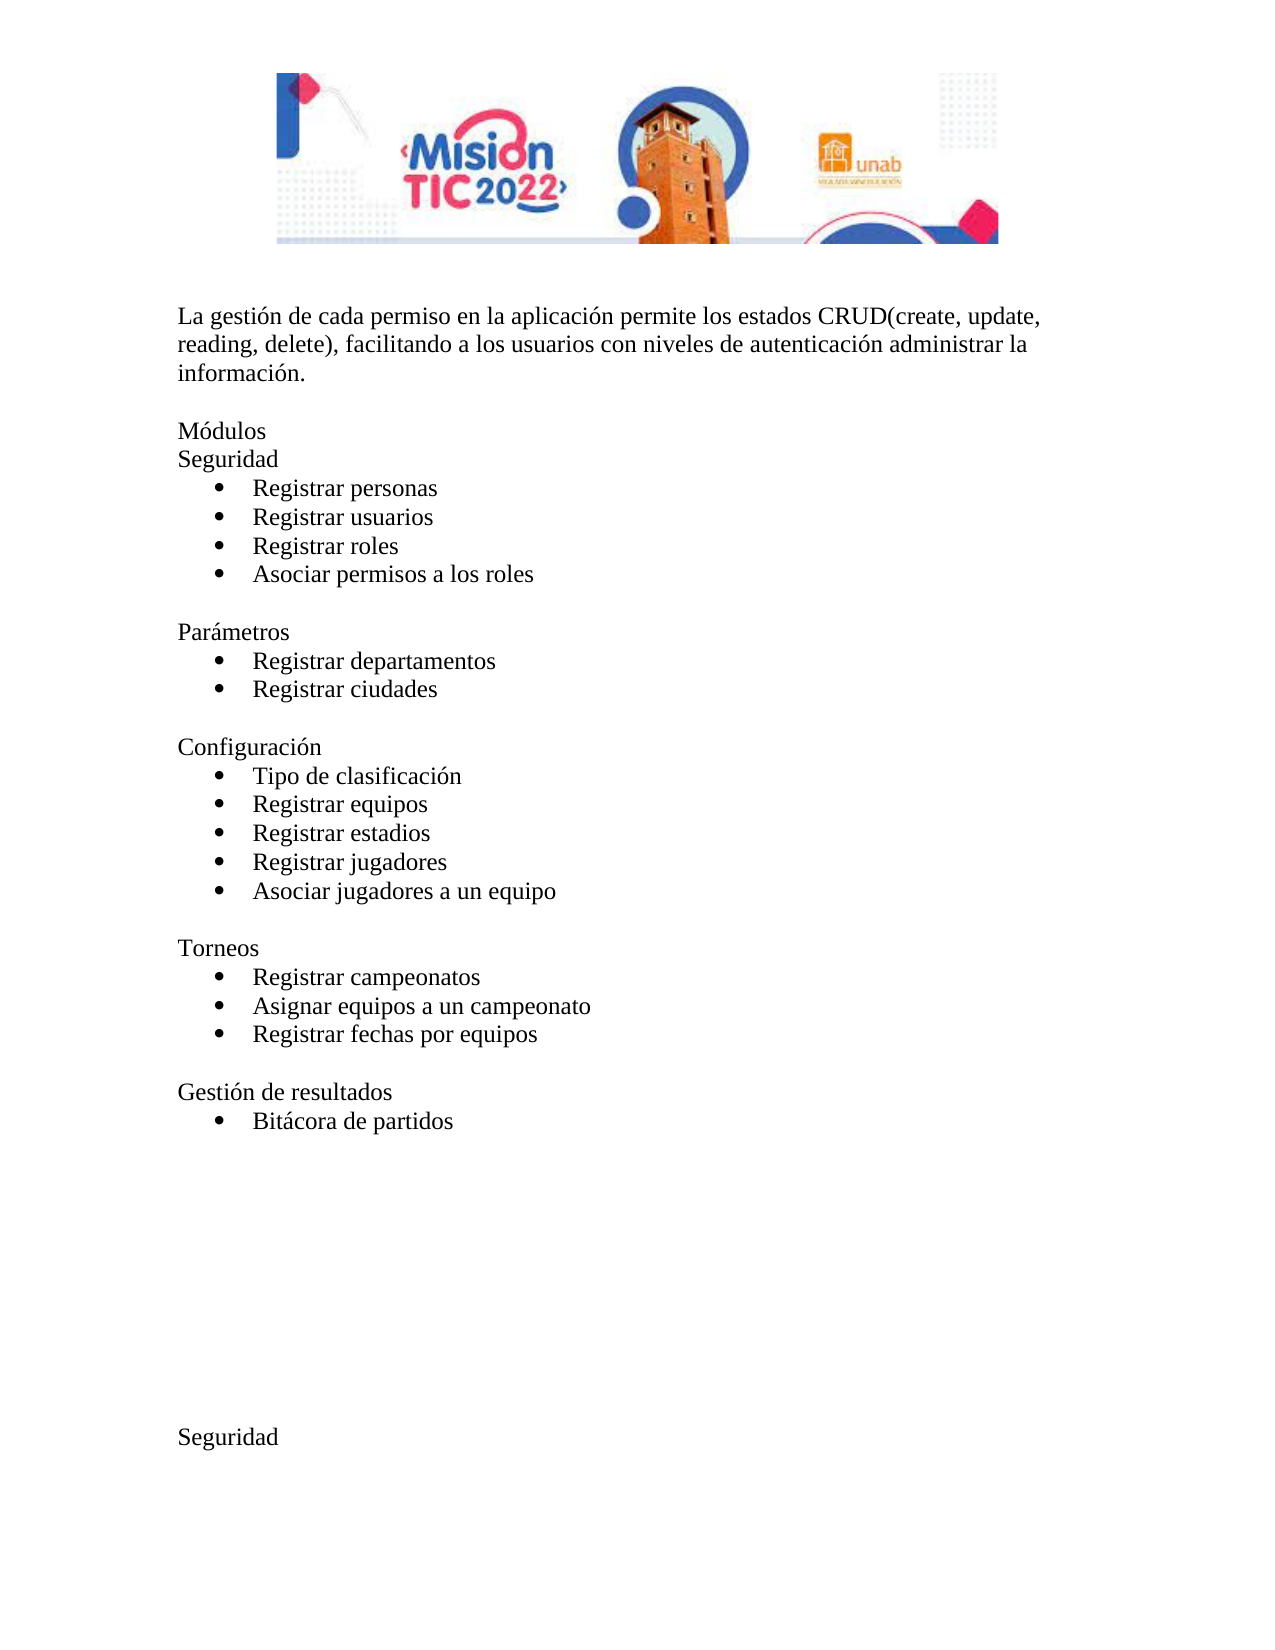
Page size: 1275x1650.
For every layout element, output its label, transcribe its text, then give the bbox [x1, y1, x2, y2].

text Torneos [177, 933, 1098, 962]
text Seguridad [177, 1422, 1098, 1451]
list Registrar ciudades [215, 674, 1098, 703]
text Gestión de resultados [177, 1077, 1098, 1106]
list Asignar equipos a un campeonato [215, 991, 1098, 1019]
list Registrar departamentos [215, 646, 1098, 674]
text Configuración [177, 732, 1098, 761]
list Registrar estadios [215, 818, 1098, 847]
list Registrar usuarios [215, 502, 1098, 531]
list Registrar equipos [215, 789, 1098, 818]
list Tipo de clasificación [215, 761, 1098, 789]
list Registrar personas [215, 473, 1098, 502]
list Registrar campeonatos [215, 962, 1098, 991]
list Asociar jugadores a un equipo [215, 876, 1098, 904]
list Bitácora de partidos [215, 1106, 1098, 1134]
list Registrar fechas por equipos [215, 1019, 1098, 1048]
picture [276, 73, 999, 244]
list Asociar permisos a los roles [215, 559, 1098, 588]
text Módulos [177, 416, 1098, 444]
text La gestión de cada permiso en la aplicación permite los estados CRUD(create, update, reading, delete), facilitando a los usuarios con niveles de autenticación administrar la información. [177, 301, 1098, 387]
text Seguridad [177, 444, 1098, 473]
list Registrar jugadores [215, 847, 1098, 876]
text Parámetros [177, 617, 1098, 646]
list Registrar roles [215, 531, 1098, 559]
